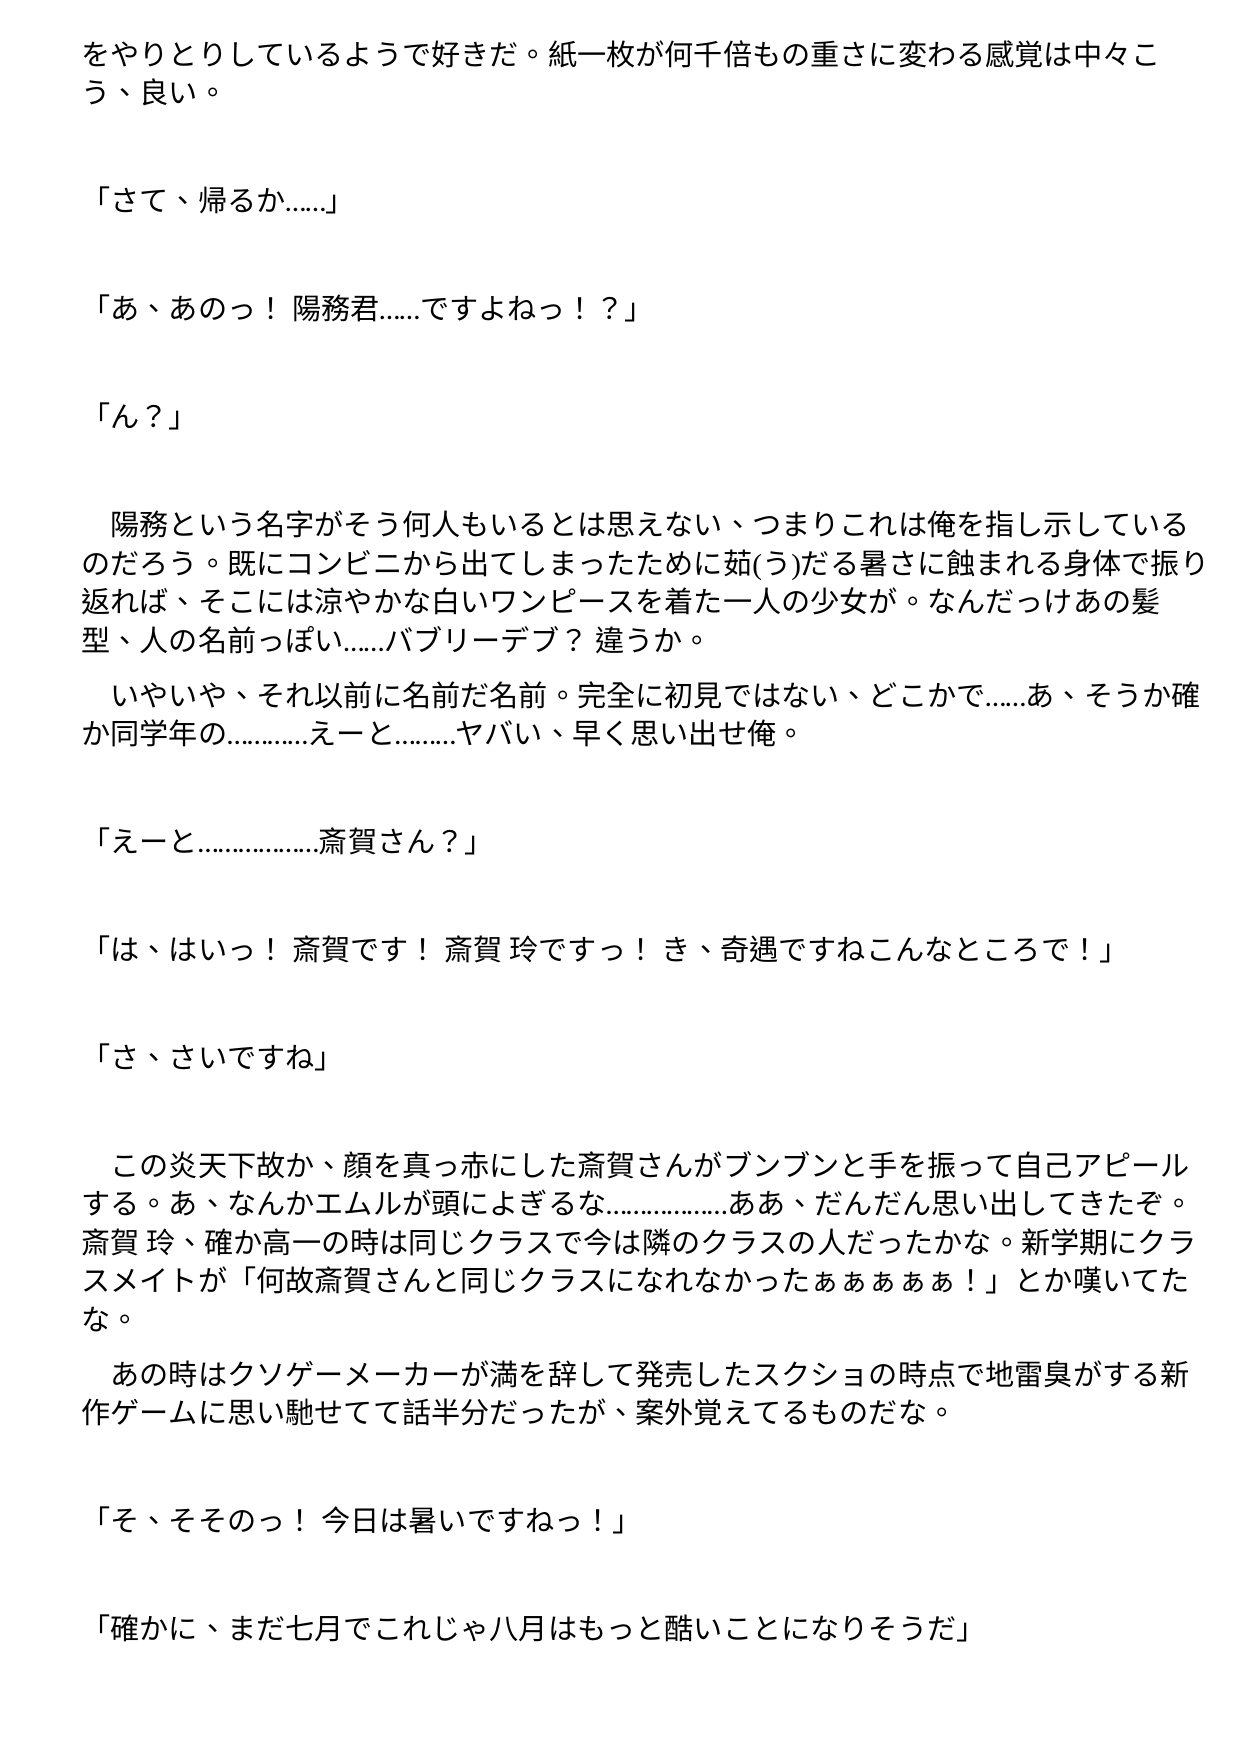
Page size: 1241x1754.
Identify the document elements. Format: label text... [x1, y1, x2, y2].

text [81, 37, 1215, 111]
text あの時はクソゲーメーカーが満を辞して発売したスクショの時点で地雷臭がする新作ゲームに思い馳せてて話半分だったが、案外覚えてるものだな。 [81, 1357, 1215, 1431]
text 「ん？」 [81, 399, 1215, 435]
text いやいや、それ以前に名前だ名前。完全に初見ではない、どこかで……あ、そうか確か同学年の…………えーと………ヤバい、早く思い出せ俺。 [81, 678, 1215, 752]
text 「さて、帰るか……」 [81, 183, 1215, 219]
text 「は、はいっ！ 斎賀です！ 斎賀 玲ですっ！ き、奇遇ですねこんなところで！」 [81, 932, 1215, 968]
text 「さ、さいですね」 [81, 1040, 1215, 1076]
text 「えーと………………斎賀さん？」 [81, 824, 1215, 860]
text 「あ、あのっ！ 陽務君……ですよねっ！？」 [81, 291, 1215, 327]
text 「そ、そそのっ！ 今日は暑いですねっ！」 [81, 1503, 1215, 1539]
text 「確かに、まだ七月でこれじゃ八月はもっと酷いことになりそうだ」 [81, 1611, 1215, 1647]
text この炎天下故か、顔を真っ赤にした斎賀さんがブンブンと手を振って自己アピールする。あ、なんかエムルが頭によぎるな………………ああ、だんだん思い出してきたぞ。斎賀 玲、確か高一の時は同じクラスで今は隣のクラスの人だったかな。新学期にクラスメイトが「何故斎賀さんと同じクラスになれなかったぁぁぁぁぁ！」とか嘆いてたな。 [81, 1148, 1215, 1337]
text 陽務という名字がそう何人もいるとは思えない、つまりこれは俺を指し示しているのだろう。既にコンビニから出てしまったために茹(う)だる暑さに蝕まれる身体で振り返れば、そこには涼やかな白いワンピースを着た一人の少女が。なんだっけあの髪型、人の名前っぽい……バブリーデブ？ 違うか。 [81, 507, 1215, 658]
